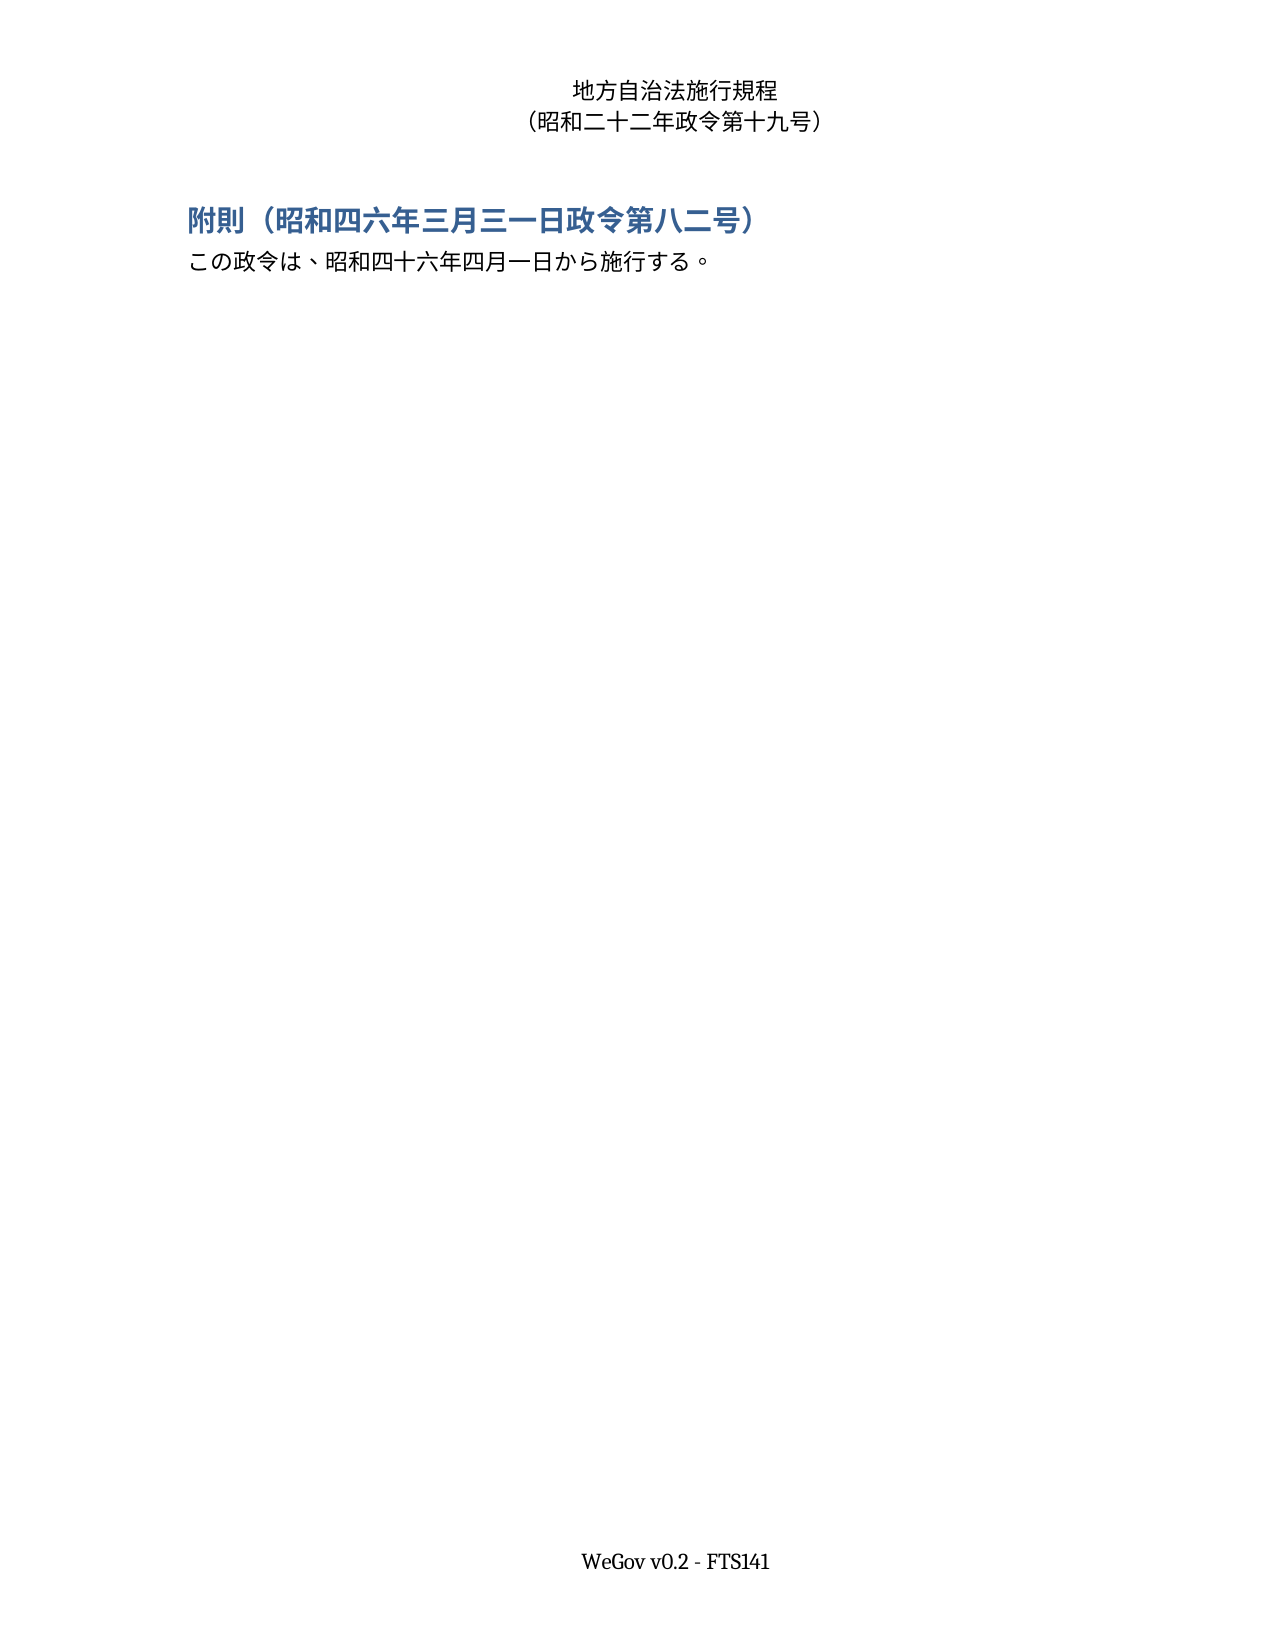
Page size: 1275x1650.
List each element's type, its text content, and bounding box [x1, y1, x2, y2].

text この政令は、昭和四十六年四月一日から施行する。 [187, 246, 1087, 277]
subtitle 附則（昭和四六年三月三一日政令第八二号） [187, 200, 1087, 240]
